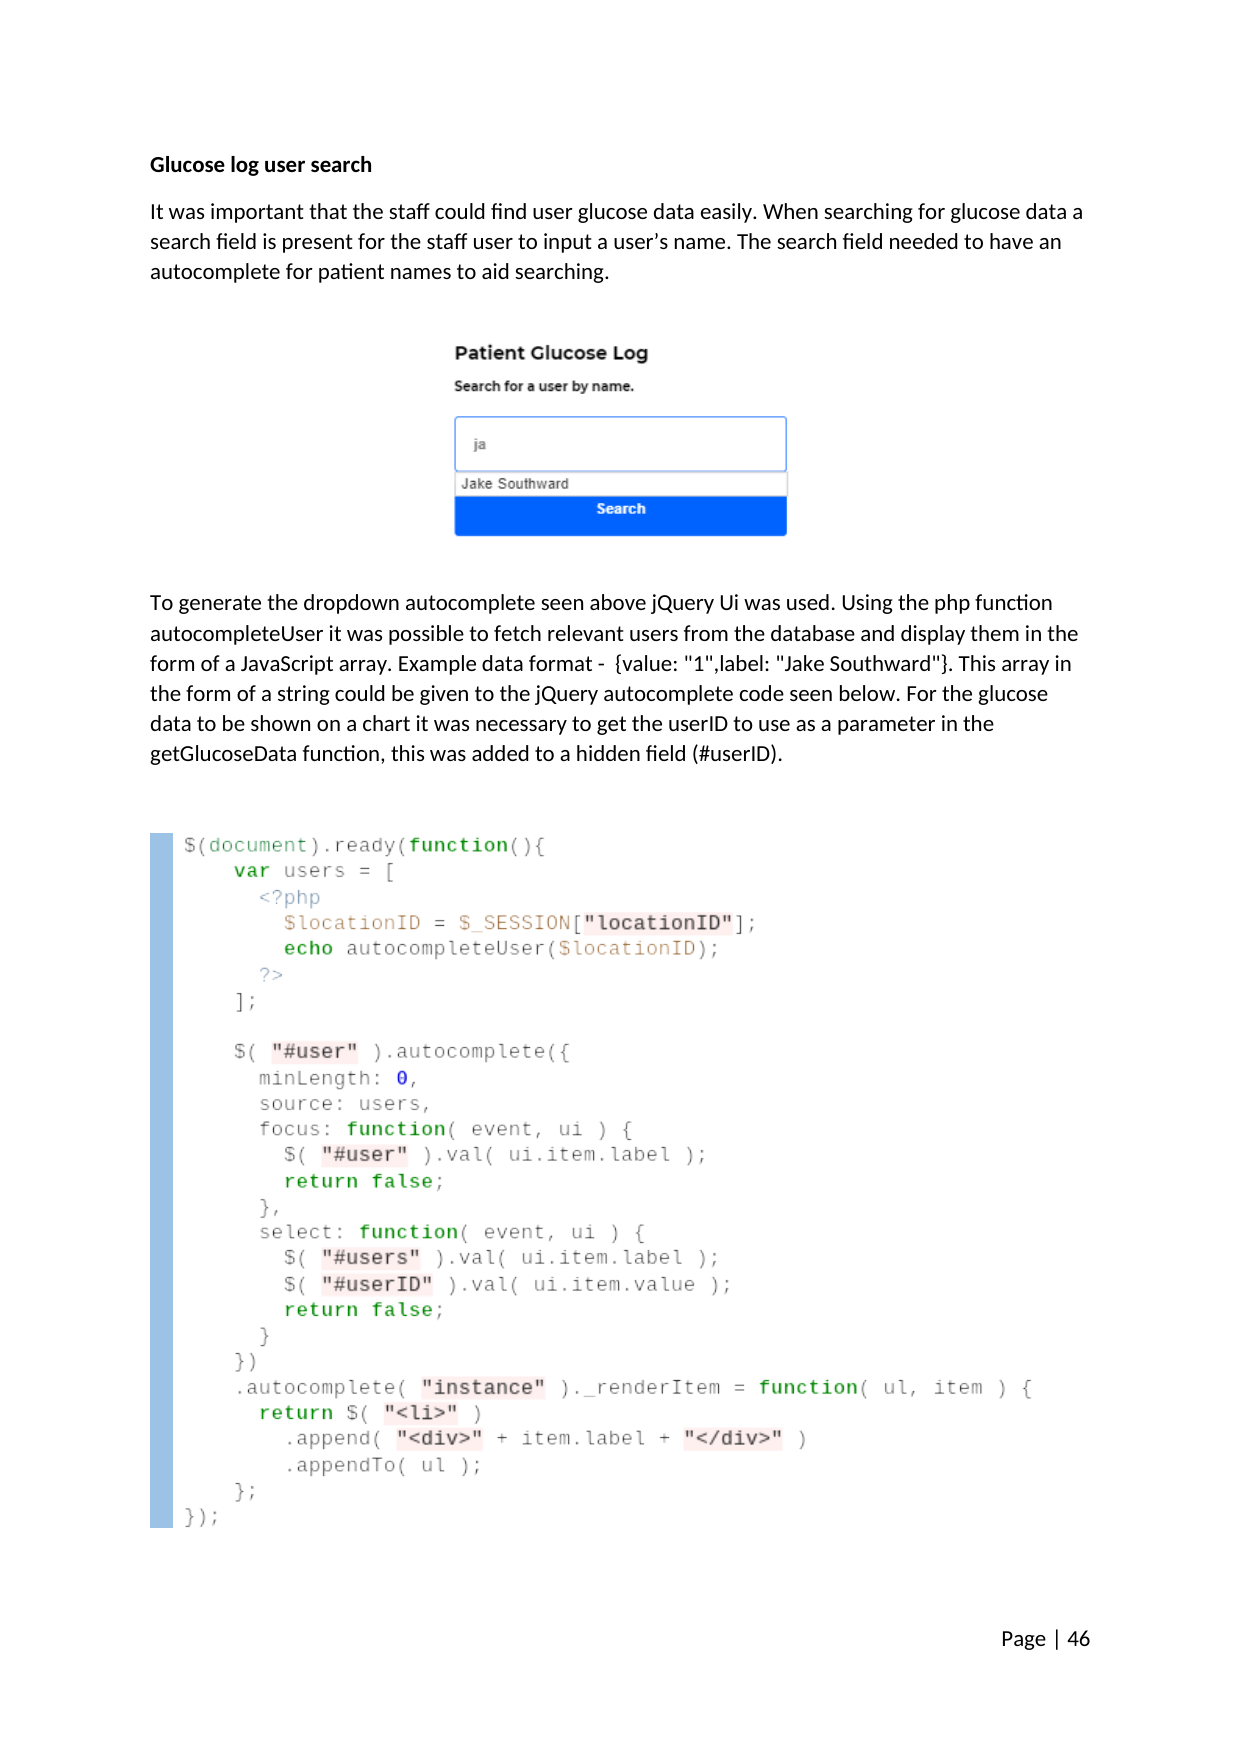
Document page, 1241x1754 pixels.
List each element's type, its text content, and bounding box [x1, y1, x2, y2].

table_header [173, 833, 1131, 1528]
text Glucose log user search [150, 150, 1090, 178]
picture [440, 332, 800, 542]
table_header [150, 833, 173, 1528]
text It was important that the staff could find user glucose data easily. When searching for glucose data a search field is present for the staff user to input a user’s name. The search field needed to have an autocomplete for patient names to aid searching. [150, 197, 1090, 285]
text To generate the dropdown autocomplete seen above jQuery Ui was used. Using the php function autocompleteUser it was possible to fetch relevant users from the database and display them in the form of a JavaScript array. Example data format - {value: "1",label: "Jake Southward"}. This array in the form of a string could be given to the jQuery autocomplete code seen below. For the glucose data to be shown on a chart it was necessary to get the userID to use as a parameter in the getGlucoseData function, this was added to a hidden field (#userID). [150, 588, 1090, 767]
